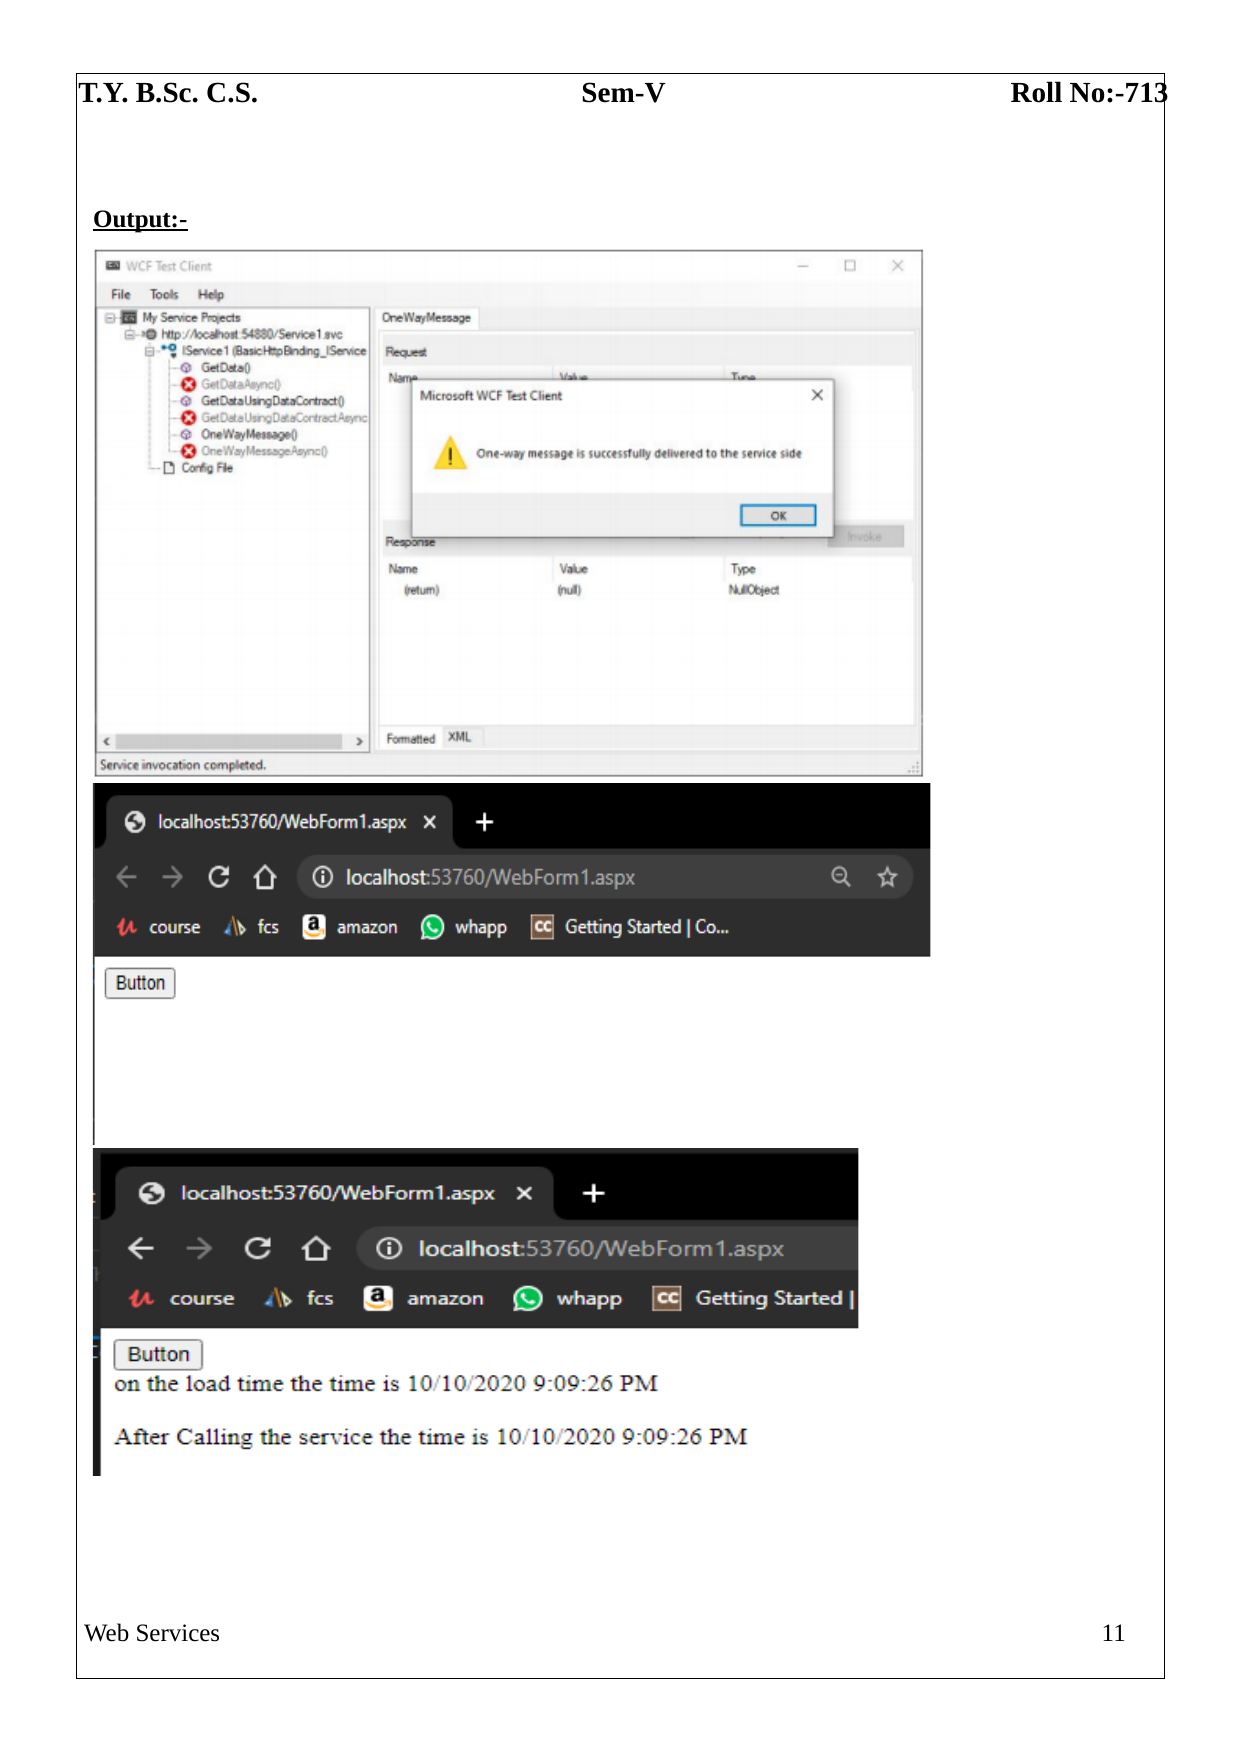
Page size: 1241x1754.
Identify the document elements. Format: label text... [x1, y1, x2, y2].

picture [92, 1148, 859, 1476]
picture [92, 783, 931, 1145]
picture [92, 247, 931, 780]
text Output:- [93, 204, 1156, 233]
